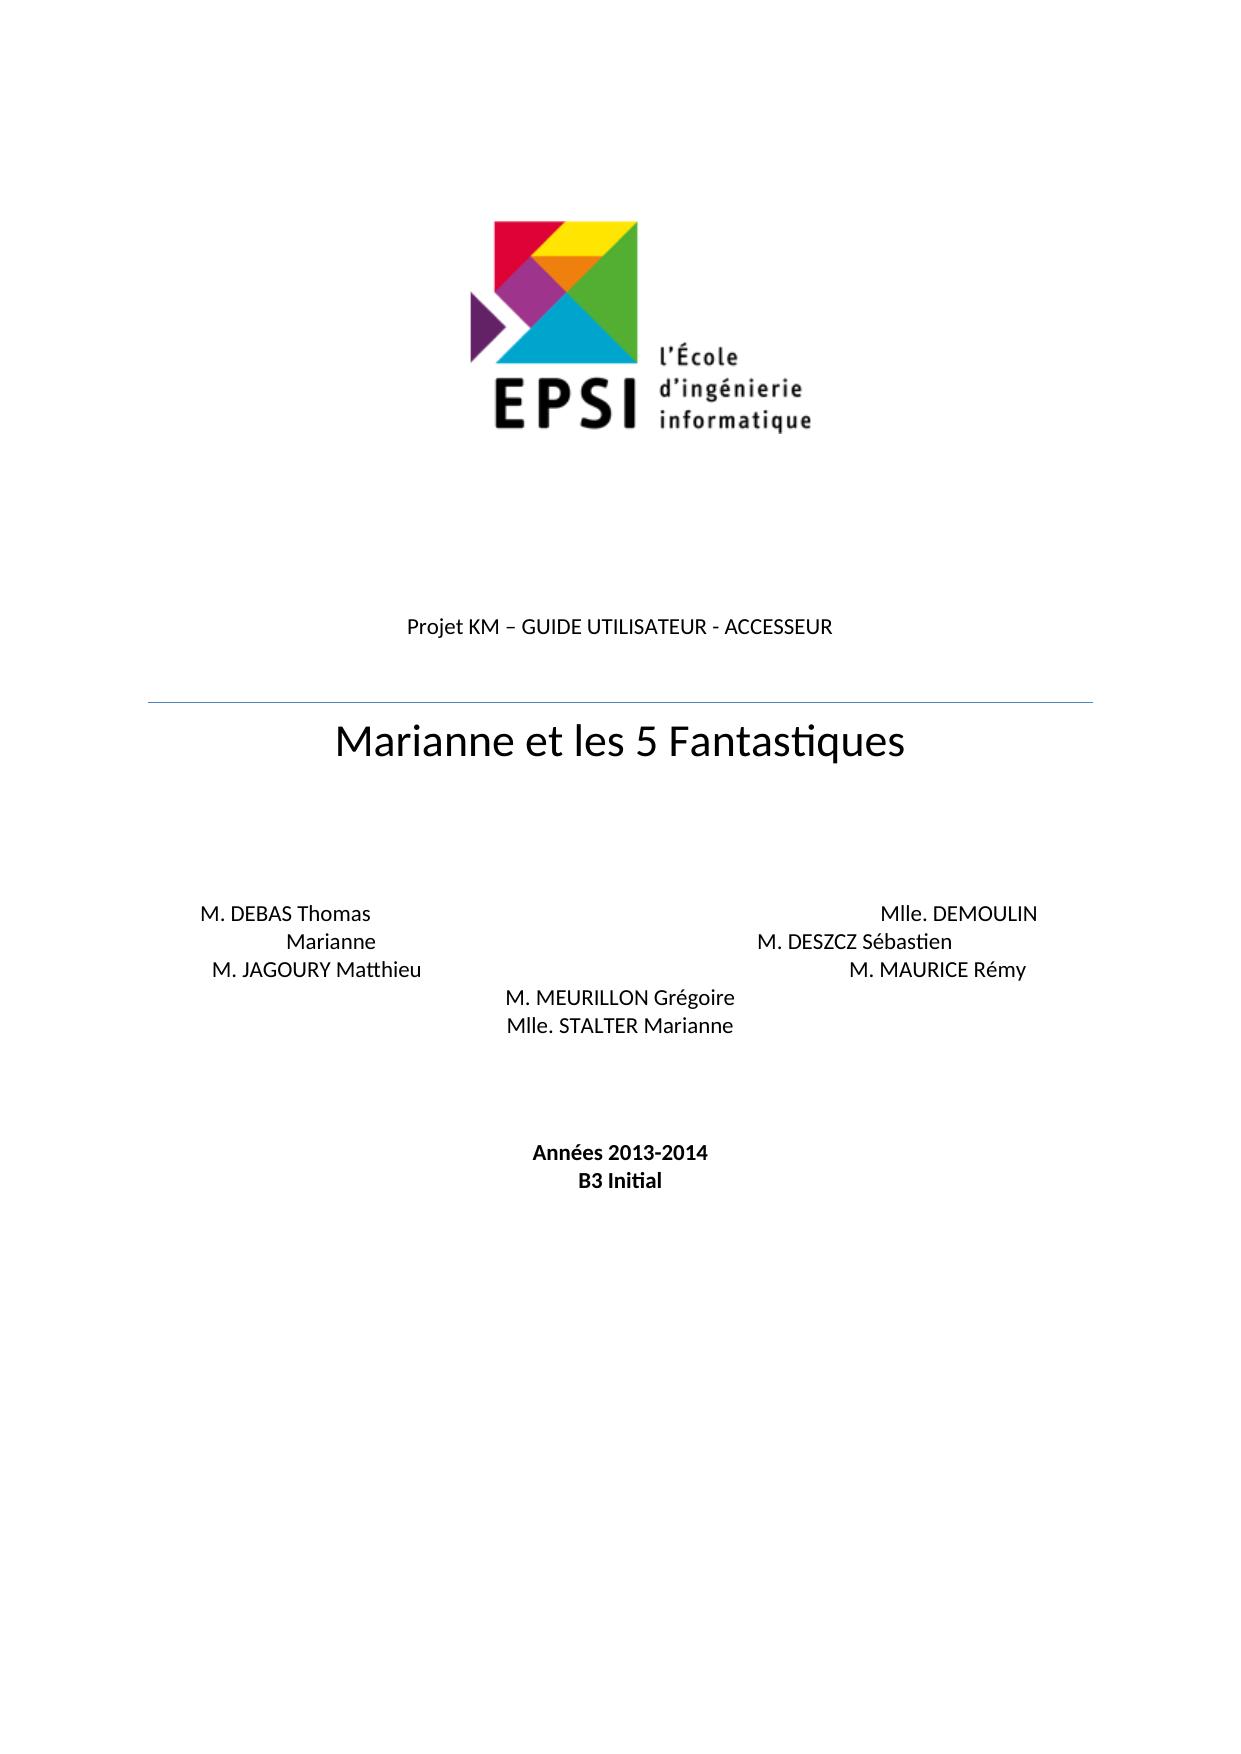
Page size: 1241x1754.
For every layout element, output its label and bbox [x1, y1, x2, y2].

picture [470, 221, 811, 434]
